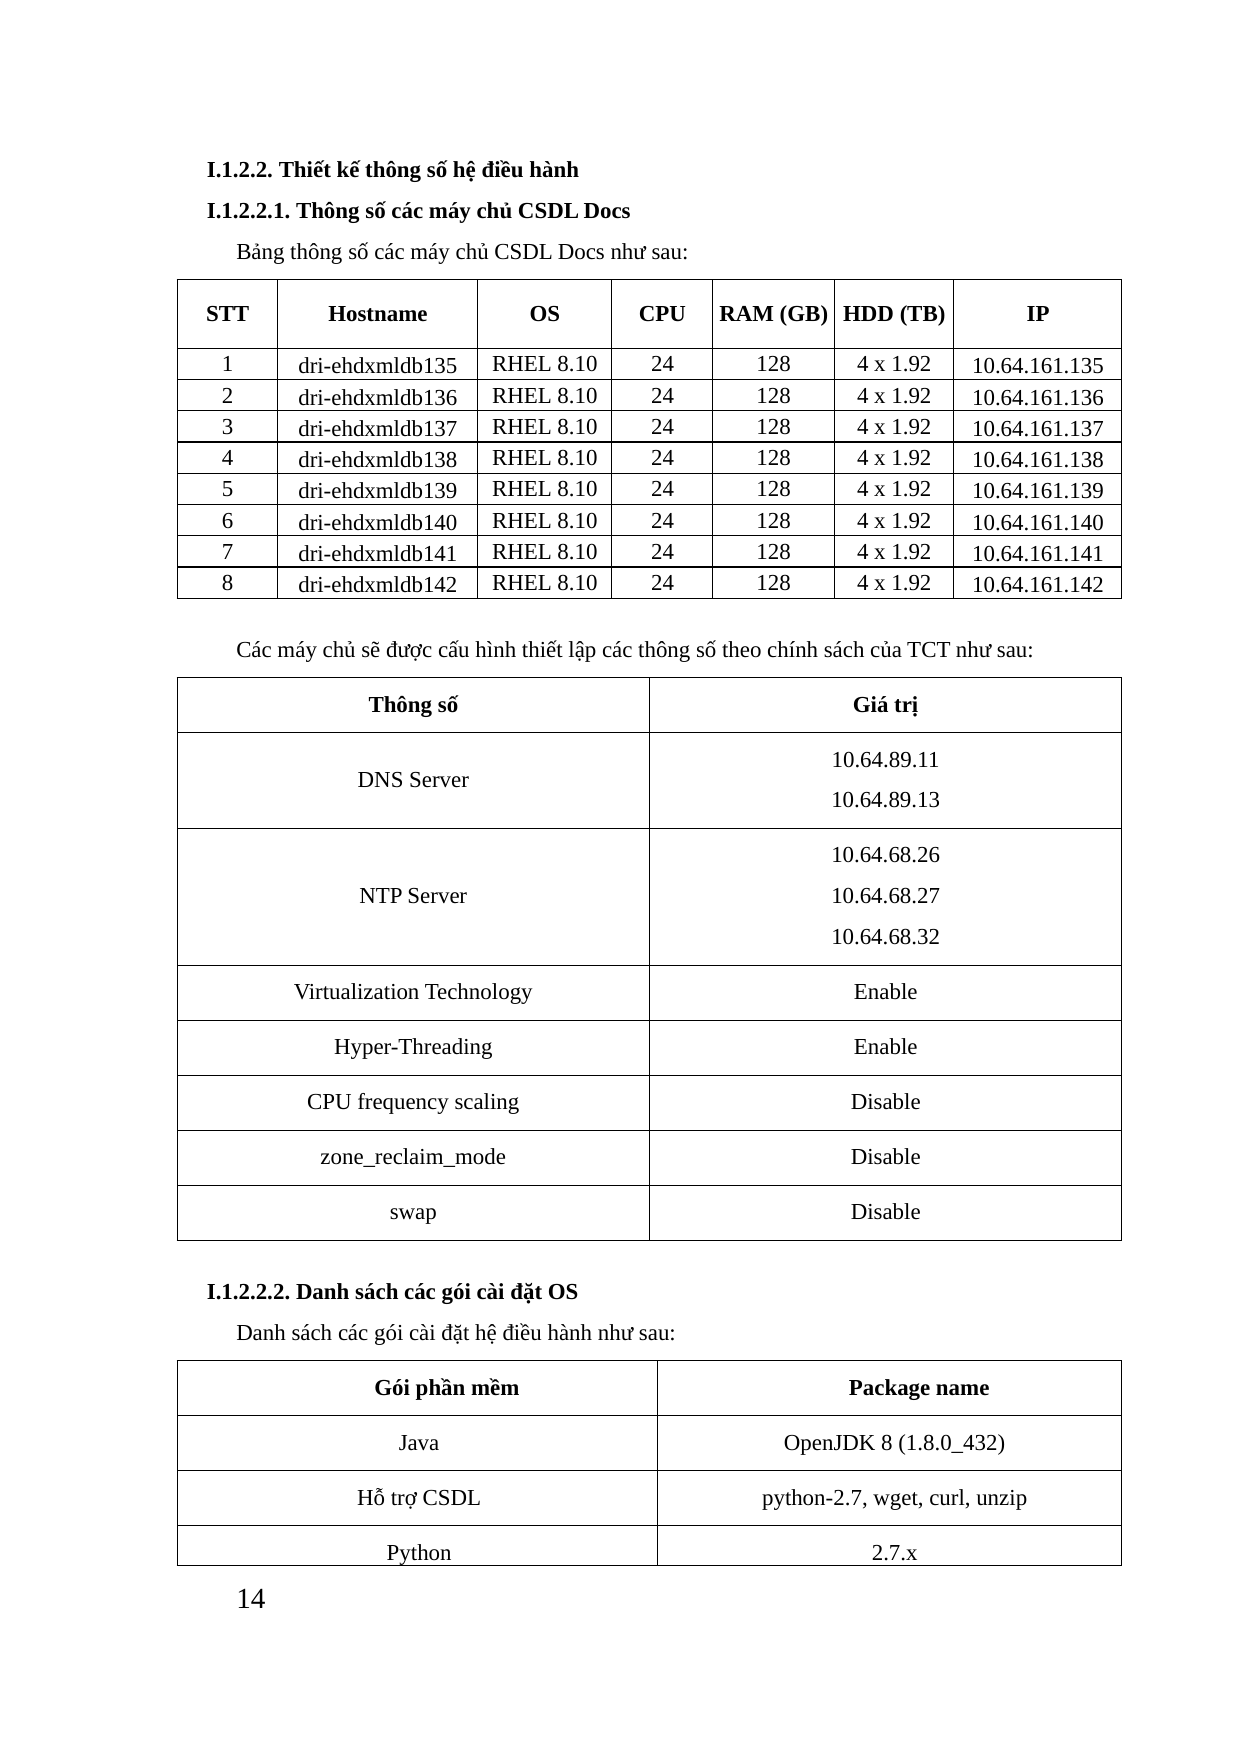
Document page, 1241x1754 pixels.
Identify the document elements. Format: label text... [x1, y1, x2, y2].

table_cell 24 [612, 380, 712, 410]
table_cell 8 [178, 568, 277, 598]
table_cell 10.64.161.139 [954, 474, 1121, 504]
table_cell 2 [178, 380, 277, 410]
table_cell 4 x 1.92 [835, 380, 953, 410]
table_cell 4 x 1.92 [835, 536, 953, 566]
table_cell 2.7.x [658, 1526, 1121, 1565]
table_header Giá trị [650, 678, 1121, 732]
table_cell 10.64.68.26 10.64.68.27 10.64.68.32 [650, 829, 1121, 965]
table_cell 10.64.161.136 [954, 380, 1121, 410]
table_cell 4 x 1.92 [835, 411, 953, 441]
table_cell dri-ehdxmldb135 [278, 349, 477, 379]
table_cell 5 [178, 474, 277, 504]
table_cell 128 [713, 505, 834, 535]
table_cell RHEL 8.10 [478, 568, 611, 598]
table_cell 4 x 1.92 [835, 568, 953, 598]
table_cell Disable [650, 1076, 1121, 1130]
text Bảng thông số các máy chủ CSDL Docs như sau: [177, 238, 1122, 264]
table_cell DNS Server [178, 733, 649, 828]
table_header OS [478, 280, 611, 348]
table_cell 128 [713, 568, 834, 598]
table_cell 10.64.161.141 [954, 536, 1121, 566]
table_cell 4 x 1.92 [835, 443, 953, 473]
table_cell 128 [713, 380, 834, 410]
table_cell dri-ehdxmldb136 [278, 380, 477, 410]
table_header Thông số [178, 678, 649, 732]
table_cell Disable [650, 1186, 1121, 1240]
table_cell 24 [612, 568, 712, 598]
table_cell dri-ehdxmldb140 [278, 505, 477, 535]
table_cell python-2.7, wget, curl, unzip [658, 1471, 1121, 1525]
table_cell 24 [612, 411, 712, 441]
subtitle Thiết kế thông số hệ điều hành [207, 156, 1122, 182]
table_cell swap [178, 1186, 649, 1240]
table_header HDD (TB) [835, 280, 953, 348]
table_cell 6 [178, 505, 277, 535]
table_cell RHEL 8.10 [478, 505, 611, 535]
table_cell dri-ehdxmldb141 [278, 536, 477, 566]
table_cell 24 [612, 349, 712, 379]
table_cell dri-ehdxmldb142 [278, 568, 477, 598]
table_cell RHEL 8.10 [478, 536, 611, 566]
table_cell 10.64.161.137 [954, 411, 1121, 441]
table_cell 1 [178, 349, 277, 379]
table_cell Java [178, 1416, 657, 1470]
table_cell 128 [713, 474, 834, 504]
table_cell 4 x 1.92 [835, 349, 953, 379]
table_cell 10.64.161.135 [954, 349, 1121, 379]
table_cell 4 [178, 443, 277, 473]
table_cell Hỗ trợ CSDL [178, 1471, 657, 1525]
table_cell RHEL 8.10 [478, 349, 611, 379]
table_cell 128 [713, 411, 834, 441]
table_cell 24 [612, 474, 712, 504]
subtitle Thông số các máy chủ CSDL Docs [207, 197, 1122, 223]
table_cell 4 x 1.92 [835, 505, 953, 535]
table_cell OpenJDK 8 (1.8.0_432) [658, 1416, 1121, 1470]
table_cell Python [178, 1526, 657, 1565]
table_cell Virtualization Technology [178, 966, 649, 1020]
table_cell Hyper-Threading [178, 1021, 649, 1075]
text Các máy chủ sẽ được cấu hình thiết lập các thông số theo chính sách của TCT như sau: [177, 636, 1122, 662]
table_cell 4 x 1.92 [835, 474, 953, 504]
table_header RAM (GB) [713, 280, 834, 348]
table_header Package name [658, 1361, 1121, 1415]
table_cell CPU frequency scaling [178, 1076, 649, 1130]
table_cell RHEL 8.10 [478, 474, 611, 504]
table_header CPU [612, 280, 712, 348]
table_cell 128 [713, 443, 834, 473]
table_header IP [954, 280, 1121, 348]
table_cell 10.64.161.142 [954, 568, 1121, 598]
table_cell RHEL 8.10 [478, 380, 611, 410]
table_cell Enable [650, 966, 1121, 1020]
table_cell dri-ehdxmldb139 [278, 474, 477, 504]
table_cell 128 [713, 349, 834, 379]
table_cell 10.64.161.138 [954, 443, 1121, 473]
table_cell NTP Server [178, 829, 649, 965]
table_header Gói phần mềm [178, 1361, 657, 1415]
text Danh sách các gói cài đặt hệ điều hành như sau: [177, 1319, 1122, 1346]
table_cell 24 [612, 505, 712, 535]
table_cell 24 [612, 536, 712, 566]
subtitle Danh sách các gói cài đặt OS [207, 1278, 1122, 1305]
table_header Hostname [278, 280, 477, 348]
table_cell 128 [713, 536, 834, 566]
table_cell 7 [178, 536, 277, 566]
table_cell dri-ehdxmldb138 [278, 443, 477, 473]
table_header STT [178, 280, 277, 348]
table_cell Disable [650, 1131, 1121, 1185]
table_cell 10.64.161.140 [954, 505, 1121, 535]
table_cell 10.64.89.11 10.64.89.13 [650, 733, 1121, 828]
table_cell RHEL 8.10 [478, 411, 611, 441]
table_cell 24 [612, 443, 712, 473]
table_cell dri-ehdxmldb137 [278, 411, 477, 441]
table_cell RHEL 8.10 [478, 443, 611, 473]
table_cell Enable [650, 1021, 1121, 1075]
table_cell zone_reclaim_mode [178, 1131, 649, 1185]
table_cell 3 [178, 411, 277, 441]
